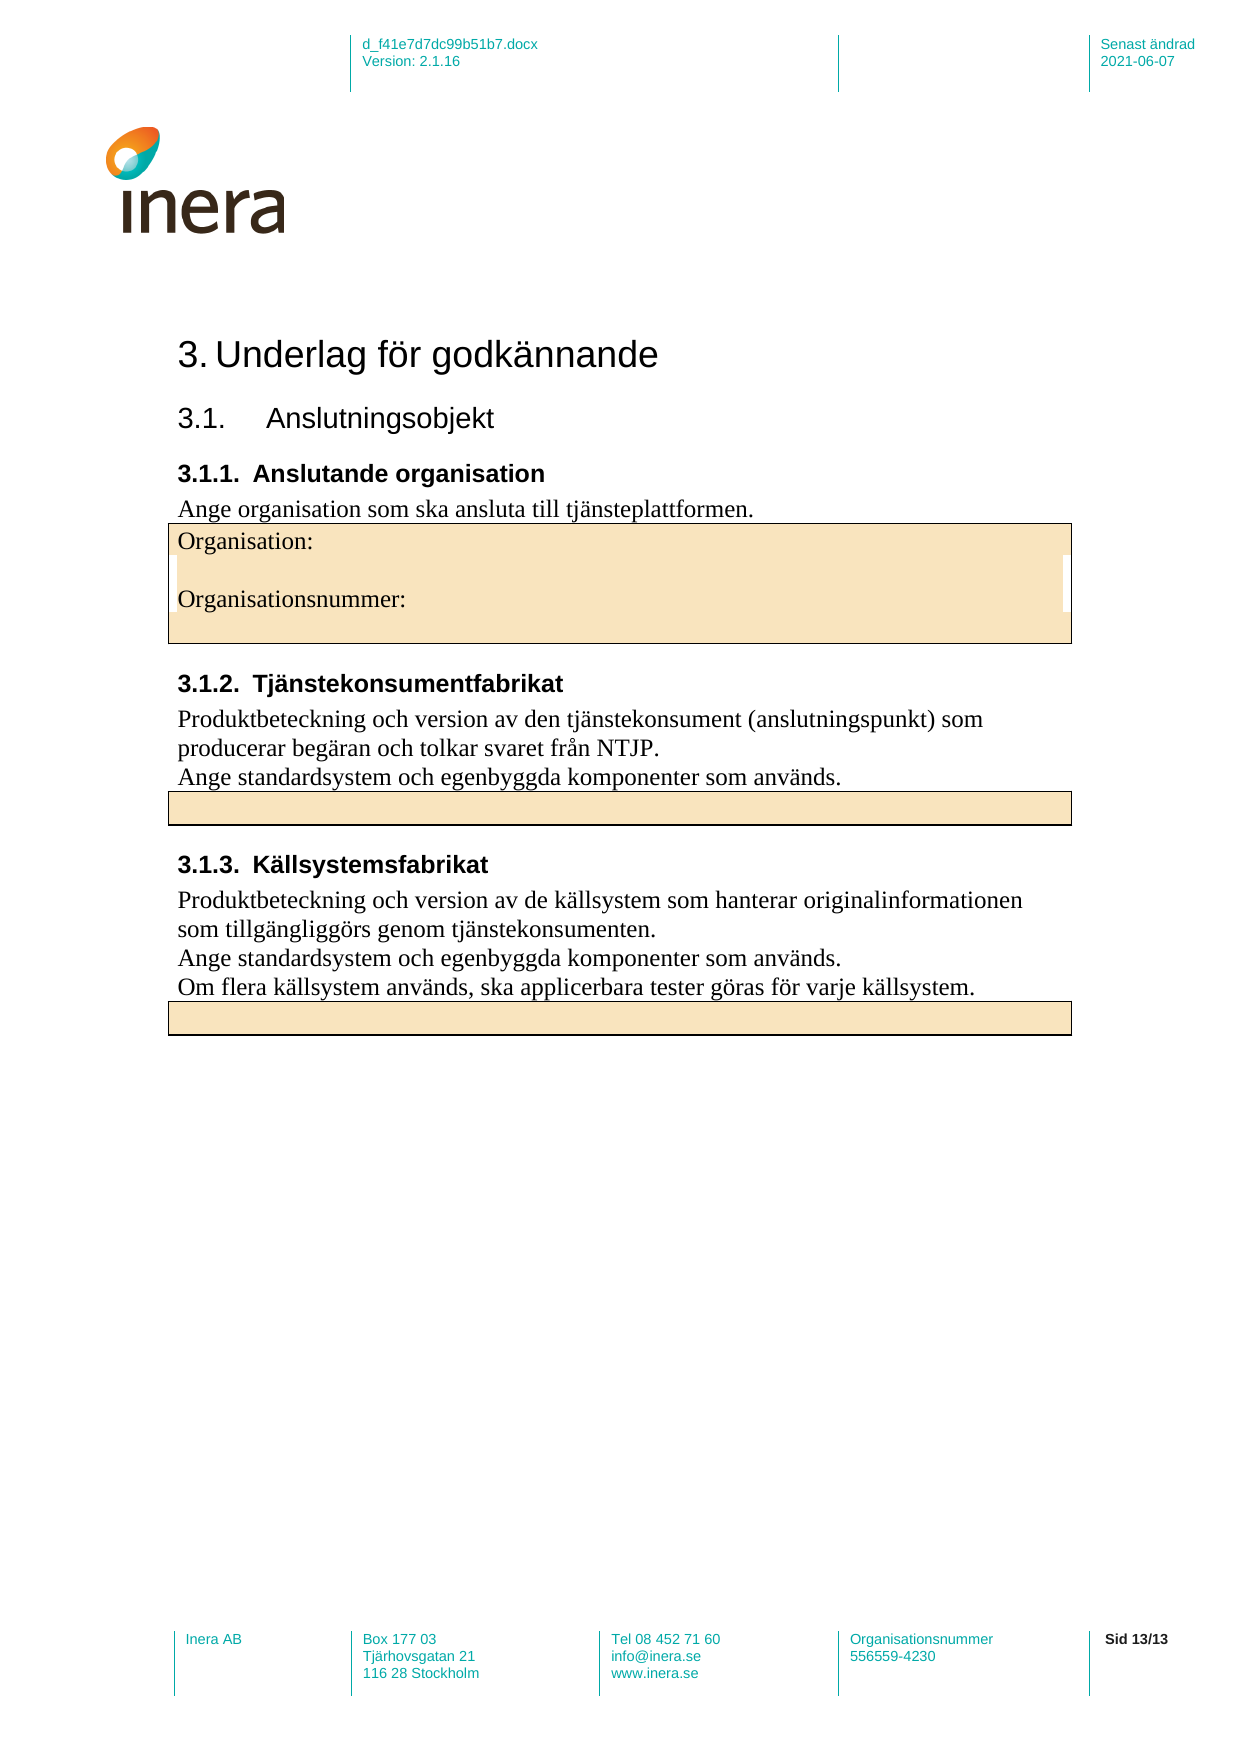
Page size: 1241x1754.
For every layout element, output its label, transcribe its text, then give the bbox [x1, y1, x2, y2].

text Ange standardsystem och egenbyggda komponenter som används. [177, 943, 1063, 972]
subtitle Källsystemsfabrikat [177, 851, 1063, 879]
text Produktbeteckning och version av den tjänstekonsument (anslutningspunkt) som producerar begäran och tolkar svaret från NTJP. [177, 704, 1063, 762]
text Organisation: [169, 524, 1071, 555]
text Produktbeteckning och version av de källsystem som hanterar originalinformationen som tillgängliggörs genom tjänstekonsumenten. [177, 886, 1063, 943]
subtitle Anslutande organisation [177, 459, 1063, 488]
subtitle Tjänstekonsumentfabrikat [177, 669, 1063, 698]
subtitle Anslutningsobjekt [177, 401, 1063, 434]
picture [106, 127, 284, 234]
text Om flera källsystem används, ska applicerbara tester göras för varje källsystem. [177, 972, 1063, 1001]
text Ange organisation som ska ansluta till tjänsteplattformen. [177, 494, 1063, 523]
text Organisationsnummer: [177, 584, 1063, 609]
text Ange standardsystem och egenbyggda komponenter som används. [177, 762, 1063, 791]
subtitle Underlag för godkännande [177, 333, 1063, 376]
